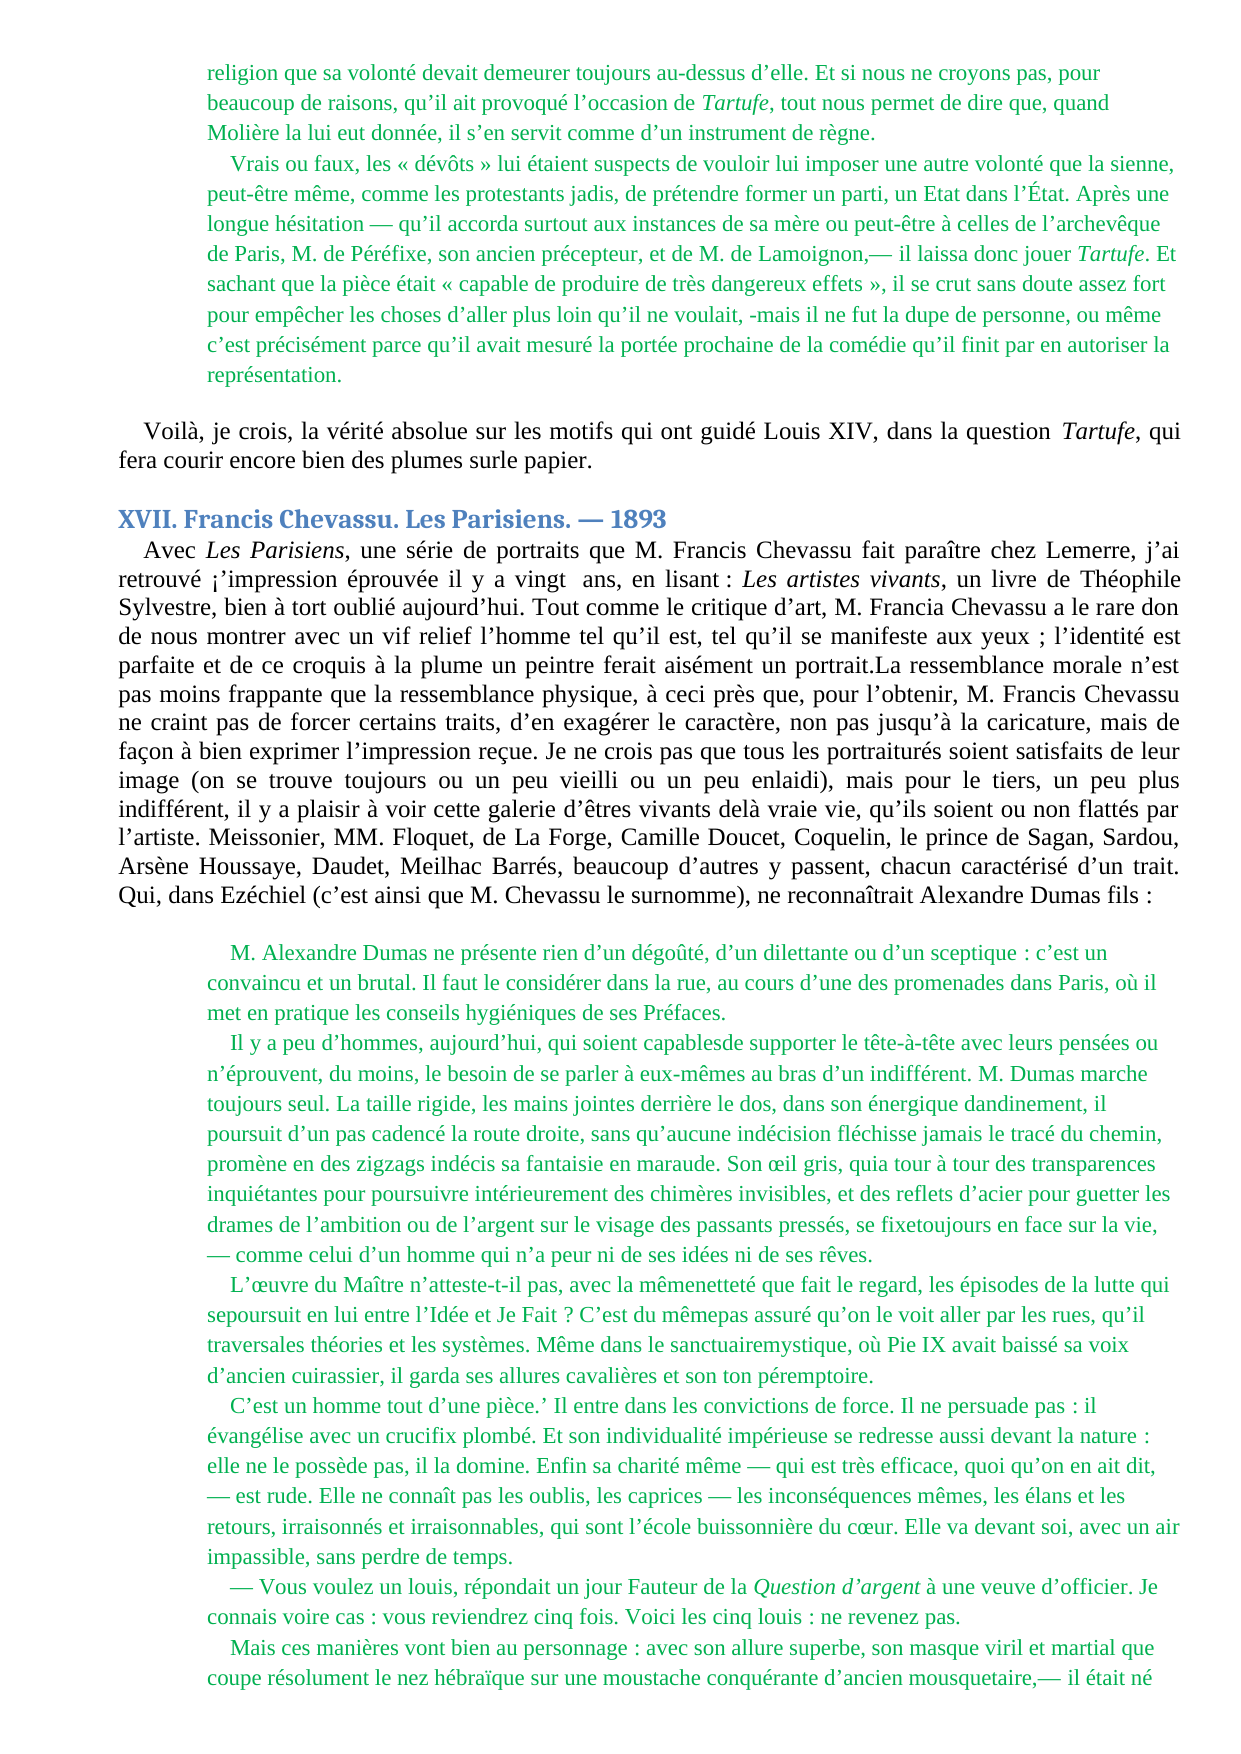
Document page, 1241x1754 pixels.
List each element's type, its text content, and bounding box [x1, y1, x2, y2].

text Vrais ou faux, les « dévôts » lui étaient suspects de vouloir lui imposer une autre volonté que la sienne, peut-être même, comme les protestants jadis, de prétendre former un parti, un Etat dans l’État. Après une longue hésitation — qu’il accorda surtout aux instances de sa mère ou peut-être à celles de l’archevêque de Paris, M. de Péréfixe, son ancien précepteur, et de M. de Lamoignon,— il laissa donc jouer Tartufe. Et sachant que la pièce était « capable de produire de très dangereux effets », il se crut sans doute assez fort pour empêcher les choses d’aller plus loin qu’il ne voulait, -mais il ne fut la dupe de personne, ou même c’est précisément parce qu’il avait mesuré la portée prochaine de la comédie qu’il finit par en autoriser la représentation. [207, 150, 1181, 387]
text — Vous voulez un louis, répondait un jour Fauteur de la Question d’argent à une veuve d’officier. Je connais voire cas : vous reviendrez cinq fois. Voici les cinq louis : ne revenez pas. [207, 1573, 1181, 1630]
text Voilà, je crois, la vérité absolue sur les motifs qui ont guidé Louis XIV, dans la question Tartufe, qui fera courir encore bien des plumes surle papier. [118, 416, 1181, 474]
subtitle XVII. Francis Chevassu. Les Parisiens. — 1893 [118, 504, 1181, 535]
text Avec Les Parisiens, une série de portraits que M. Francis Chevassu fait paraître chez Lemerre, j’ai retrouvé ¡’impression éprouvée il y a vingt ans, en lisant : Les artistes vivants, un livre de Théophile Sylvestre, bien à tort oublié aujourd’hui. Tout comme le critique d’art, M. Francia Chevassu a le rare don de nous montrer avec un vif relief l’homme tel qu’il est, tel qu’il se manifeste aux yeux ; l’identité est parfaite et de ce croquis à la plume un peintre ferait aisément un portrait.La ressemblance morale n’est pas moins frappante que la ressemblance physique, à ceci près que, pour l’obtenir, M. Francis Chevassu ne craint pas de forcer certains traits, d’en exagérer le caractère, non pas jusqu’à la caricature, mais de façon à bien exprimer l’impression reçue. Je ne crois pas que tous les portraiturés soient satisfaits de leur image (on se trouve toujours ou un peu vieilli ou un peu enlaidi), mais pour le tiers, un peu plus indifférent, il y a plaisir à voir cette galerie d’êtres vivants delà vraie vie, qu’ils soient ou non flattés par l’artiste. Meissonier, MM. Floquet, de La Forge, Camille Doucet, Coquelin, le prince de Sagan, Sardou, Arsène Houssaye, Daudet, Meilhac Barrés, beaucoup d’autres y passent, chacun caractérisé d’un trait. Qui, dans Ezéchiel (c’est ainsi que M. Chevassu le surnomme), ne reconnaîtrait Alexandre Dumas fils : [118, 535, 1181, 909]
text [207, 1633, 1181, 1690]
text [207, 59, 1181, 146]
text L’œuvre du Maître n’atteste-t-il pas, avec la mêmenetteté que fait le regard, les épisodes de la lutte qui sepoursuit en lui entre l’Idée et Je Fait ? C’est du mêmepas assuré qu’on le voit aller par les rues, qu’il traversales théories et les systèmes. Même dans le sanctuairemystique, où Pie IX avait baissé sa voix d’ancien cuirassier, il garda ses allures cavalières et son ton péremptoire. [207, 1271, 1181, 1388]
text M. Alexandre Dumas ne présente rien d’un dégoûté, d’un dilettante ou d’un sceptique : c’est un convaincu et un brutal. Il faut le considérer dans la rue, au cours d’une des promenades dans Paris, où il met en pratique les conseils hygiéniques de ses Préfaces. [207, 939, 1181, 1026]
text Il y a peu d’hommes, aujourd’hui, qui soient capablesde supporter le tête-à-tête avec leurs pensées ou n’éprouvent, du moins, le besoin de se parler à eux-mêmes au bras d’un indifférent. M. Dumas marche toujours seul. La taille rigide, les mains jointes derrière le dos, dans son énergique dandinement, il poursuit d’un pas cadencé la route droite, sans qu’aucune indécision fléchisse jamais le tracé du chemin, promène en des zigzags indécis sa fantaisie en maraude. Son œil gris, quia tour à tour des transparences inquiétantes pour poursuivre intérieurement des chimères invisibles, et des reflets d’acier pour guetter les drames de l’ambition ou de l’argent sur le visage des passants pressés, se fixetoujours en face sur la vie,— comme celui d’un homme qui n’a peur ni de ses idées ni de ses rêves. [207, 1029, 1181, 1267]
text C’est un homme tout d’une pièce.’ Il entre dans les convictions de force. Il ne persuade pas : il évangélise avec un crucifix plombé. Et son individualité impérieuse se redresse aussi devant la nature : elle ne le possède pas, il la domine. Enfin sa charité même — qui est très efficace, quoi qu’on en ait dit,— est rude. Elle ne connaît pas les oublis, les caprices — les inconséquences mêmes, les élans et les retours, irraisonnés et irraisonnables, qui sont l’école buissonnière du cœur. Elle va devant soi, avec un air impassible, sans perdre de temps. [207, 1392, 1181, 1569]
